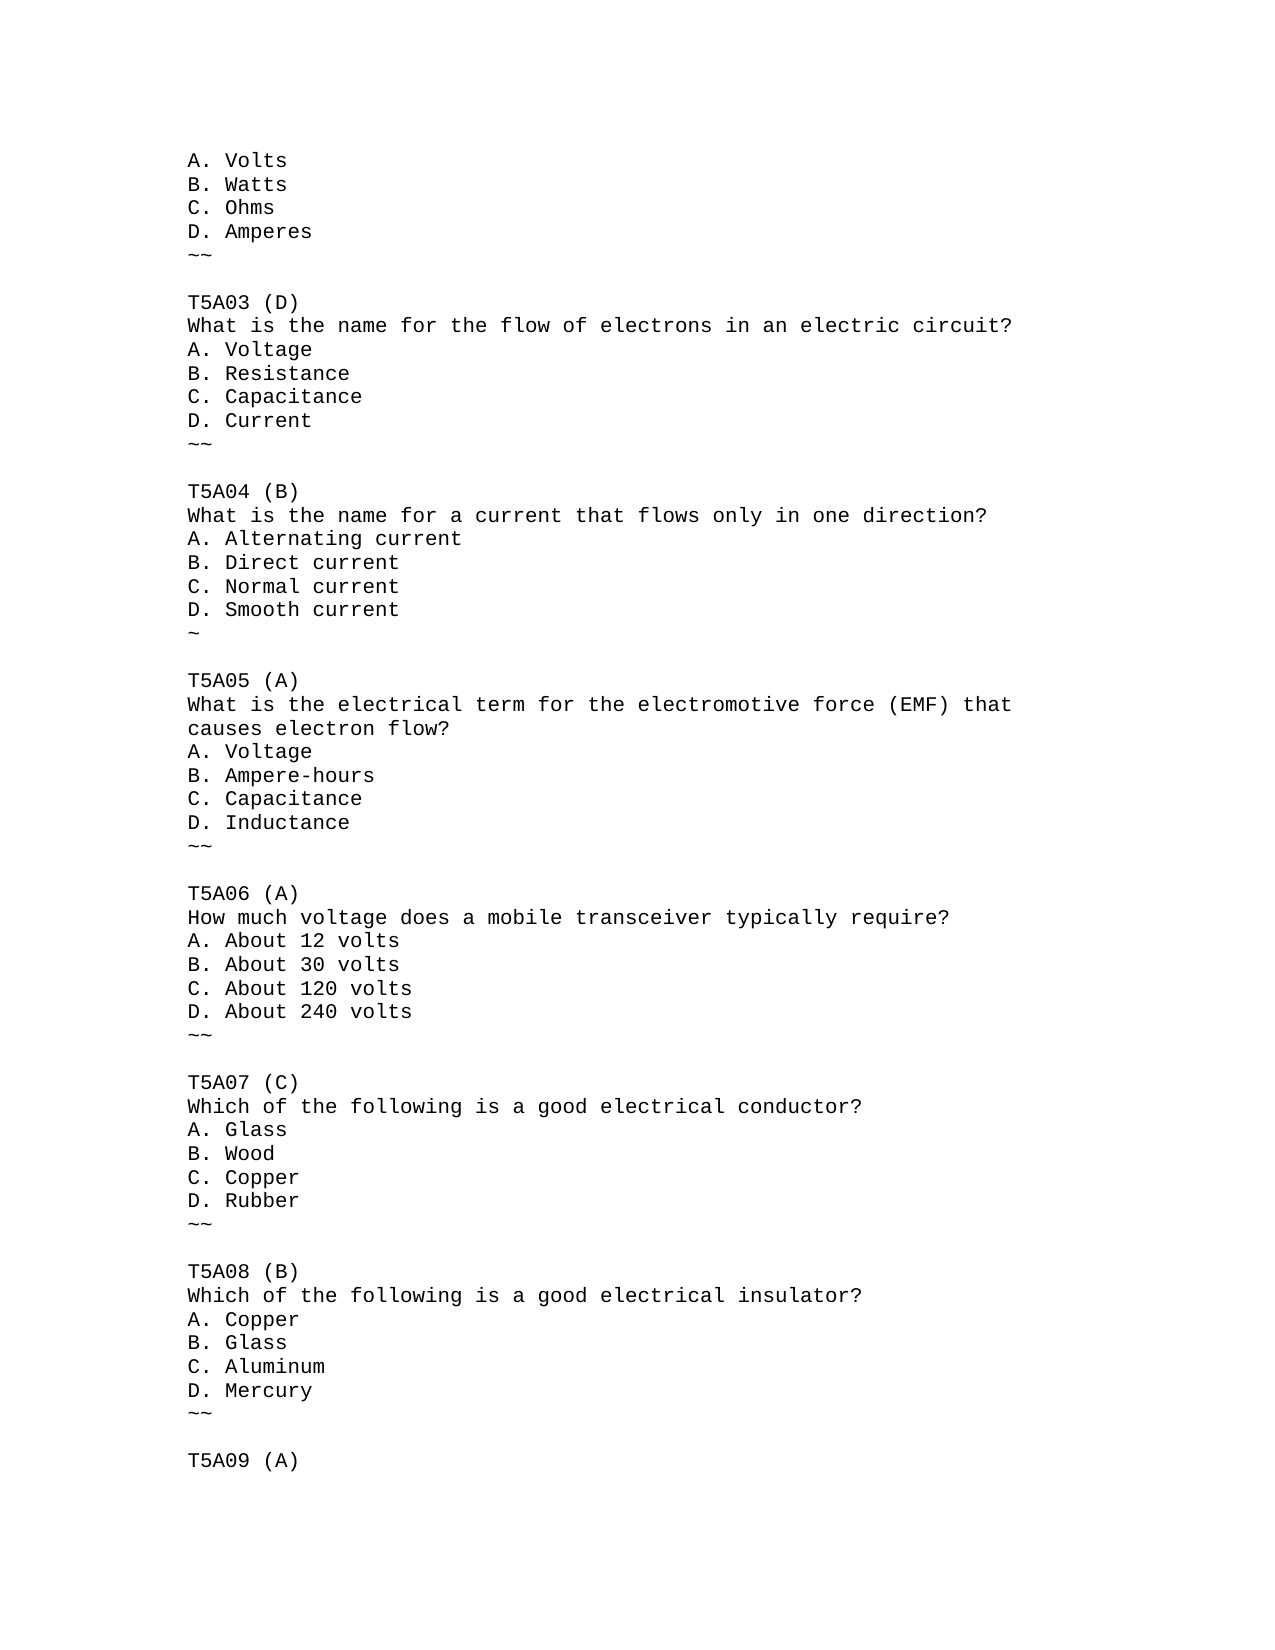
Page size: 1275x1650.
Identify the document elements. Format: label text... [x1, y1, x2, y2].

text D. Inductance [187, 812, 1087, 836]
text C. Ohms [187, 197, 1087, 221]
text B. Wood [187, 1143, 1087, 1167]
text What is the name for the flow of electrons in an electric circuit? [187, 316, 1087, 339]
text ~~ [187, 1214, 1087, 1238]
text B. Glass [187, 1332, 1087, 1356]
text ~ [187, 623, 1087, 647]
text C. About 120 volts [187, 978, 1087, 1001]
text D. Smooth current [187, 599, 1087, 623]
text A. Voltage [187, 741, 1087, 765]
text C. Capacitance [187, 386, 1087, 410]
text ~~ [187, 244, 1087, 268]
text A. Voltage [187, 339, 1087, 363]
text What is the electrical term for the electromotive force (EMF) that causes electron flow? [187, 694, 1087, 741]
text T5A04 (B) [187, 481, 1087, 505]
text A. Alternating current [187, 528, 1087, 552]
text A. Glass [187, 1119, 1087, 1143]
text B. Ampere-hours [187, 765, 1087, 788]
text B. About 30 volts [187, 954, 1087, 978]
text C. Normal current [187, 576, 1087, 599]
text D. Rubber [187, 1190, 1087, 1214]
text T5A07 (C) [187, 1072, 1087, 1096]
text C. Capacitance [187, 788, 1087, 812]
text D. Current [187, 410, 1087, 434]
text T5A06 (A) [187, 883, 1087, 907]
text T5A05 (A) [187, 670, 1087, 694]
text A. Volts [187, 150, 1087, 174]
text What is the name for a current that flows only in one direction? [187, 505, 1087, 528]
text B. Resistance [187, 363, 1087, 386]
text How much voltage does a mobile transceiver typically require? [187, 907, 1087, 930]
text Which of the following is a good electrical insulator? [187, 1285, 1087, 1309]
text D. Mercury [187, 1379, 1087, 1403]
text ~~ [187, 1025, 1087, 1048]
text C. Copper [187, 1167, 1087, 1190]
text D. Amperes [187, 221, 1087, 244]
text C. Aluminum [187, 1356, 1087, 1379]
text T5A03 (D) [187, 292, 1087, 316]
text B. Watts [187, 174, 1087, 197]
text T5A08 (B) [187, 1261, 1087, 1285]
text ~~ [187, 1403, 1087, 1427]
text A. About 12 volts [187, 930, 1087, 954]
text B. Direct current [187, 552, 1087, 576]
text T5A09 (A) [187, 1451, 1087, 1474]
text Which of the following is a good electrical conductor? [187, 1096, 1087, 1119]
text ~~ [187, 434, 1087, 457]
text D. About 240 volts [187, 1001, 1087, 1025]
text ~~ [187, 836, 1087, 859]
text A. Copper [187, 1309, 1087, 1332]
